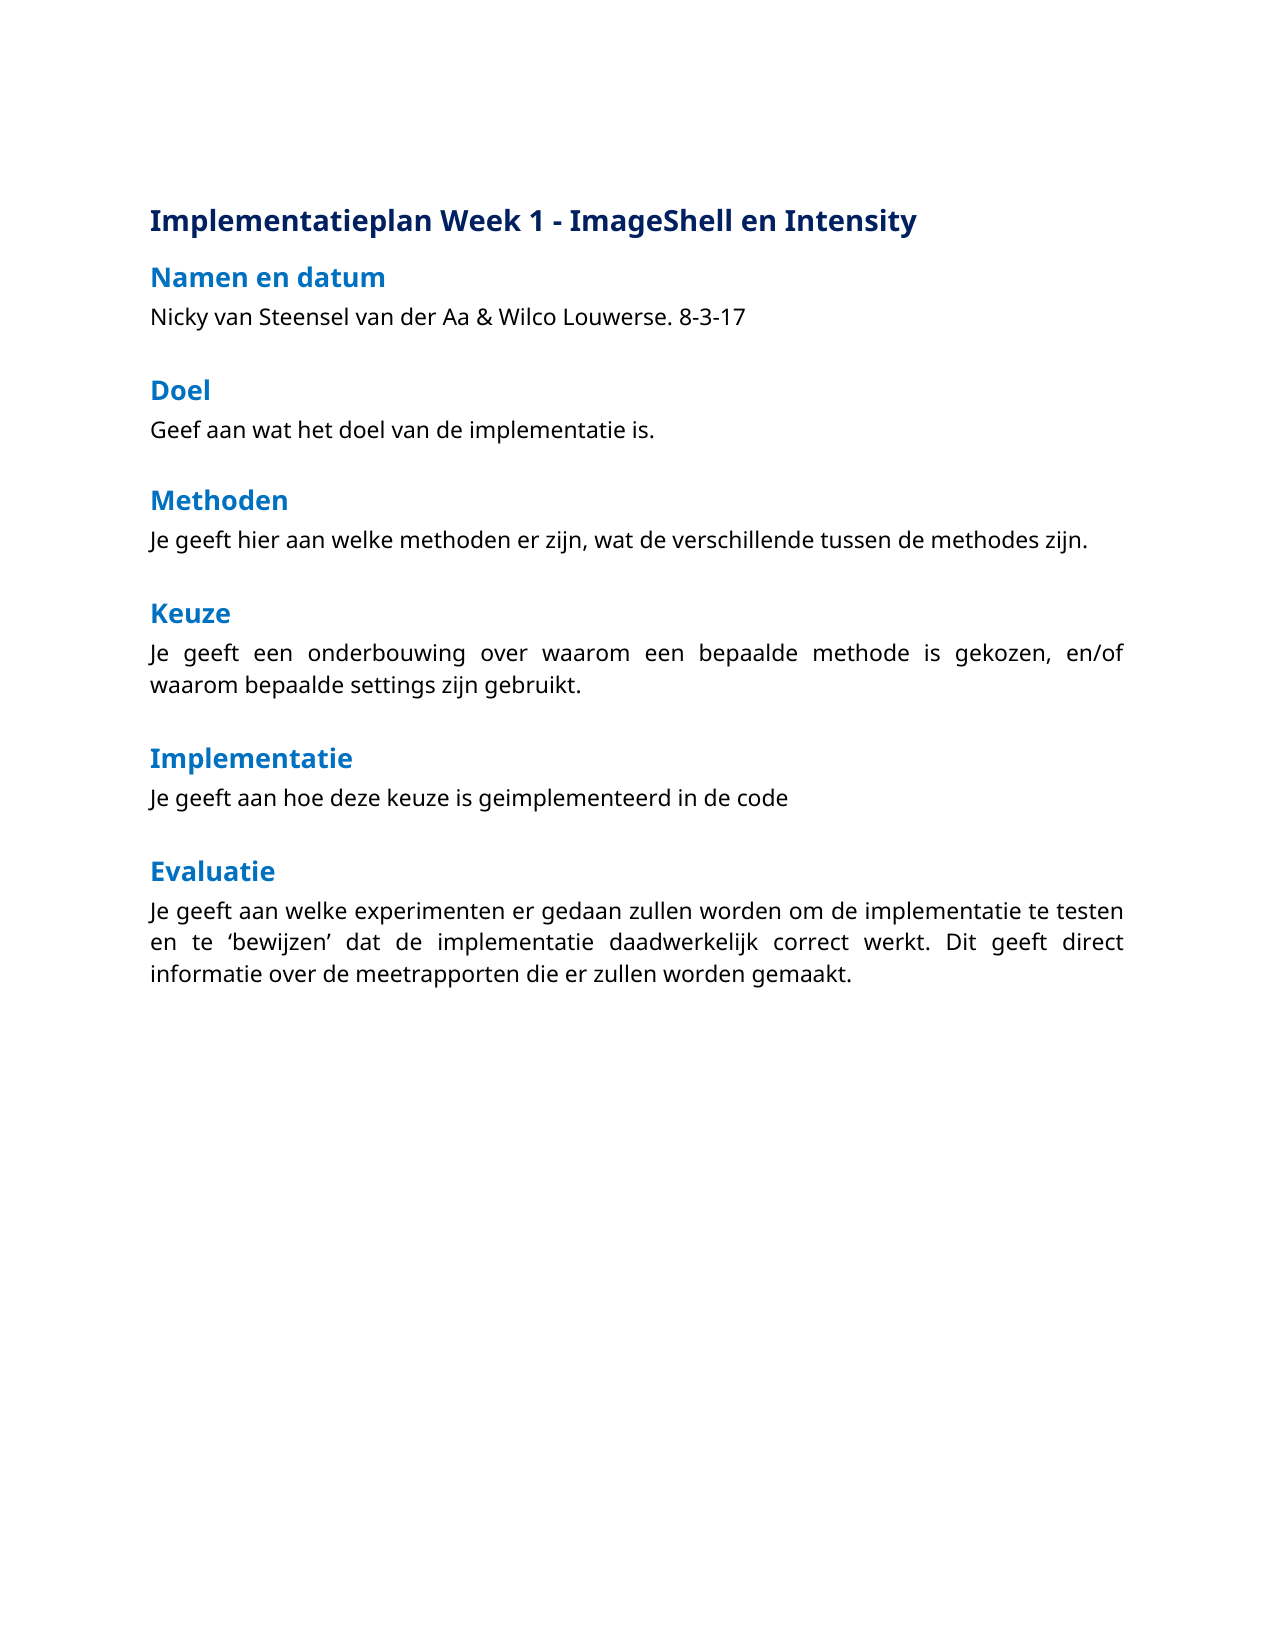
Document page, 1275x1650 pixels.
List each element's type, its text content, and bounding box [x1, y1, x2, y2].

subtitle Doel [150, 371, 1125, 408]
subtitle Implementatie [150, 739, 1125, 776]
subtitle Implementatieplan Week 1 - ImageShell en Intensity [150, 200, 1125, 240]
text Nicky van Steensel van der Aa & Wilco Louwerse. 8-3-17 [150, 301, 1125, 332]
text Geef aan wat het doel van de implementatie is. [150, 414, 1125, 445]
subtitle Methoden [150, 482, 1125, 519]
text Je geeft hier aan welke methoden er zijn, wat de verschillende tussen de methodes zijn. [150, 524, 1125, 555]
subtitle Evaluatie [150, 853, 1125, 889]
text Je geeft aan welke experimenten er gedaan zullen worden om de implementatie te testen en te ‘bewijzen’ dat de implementatie daadwerkelijk correct werkt. Dit geeft direct informatie over de meetrapporten die er zullen worden gemaakt. [150, 895, 1125, 989]
subtitle Namen en datum [150, 258, 1125, 295]
text Je geeft een onderbouwing over waarom een bepaalde methode is gekozen, en/of waarom bepaalde settings zijn gebruikt. [150, 637, 1125, 700]
subtitle Keuze [150, 595, 1125, 632]
text Je geeft aan hoe deze keuze is geimplementeerd in de code [150, 782, 1125, 813]
